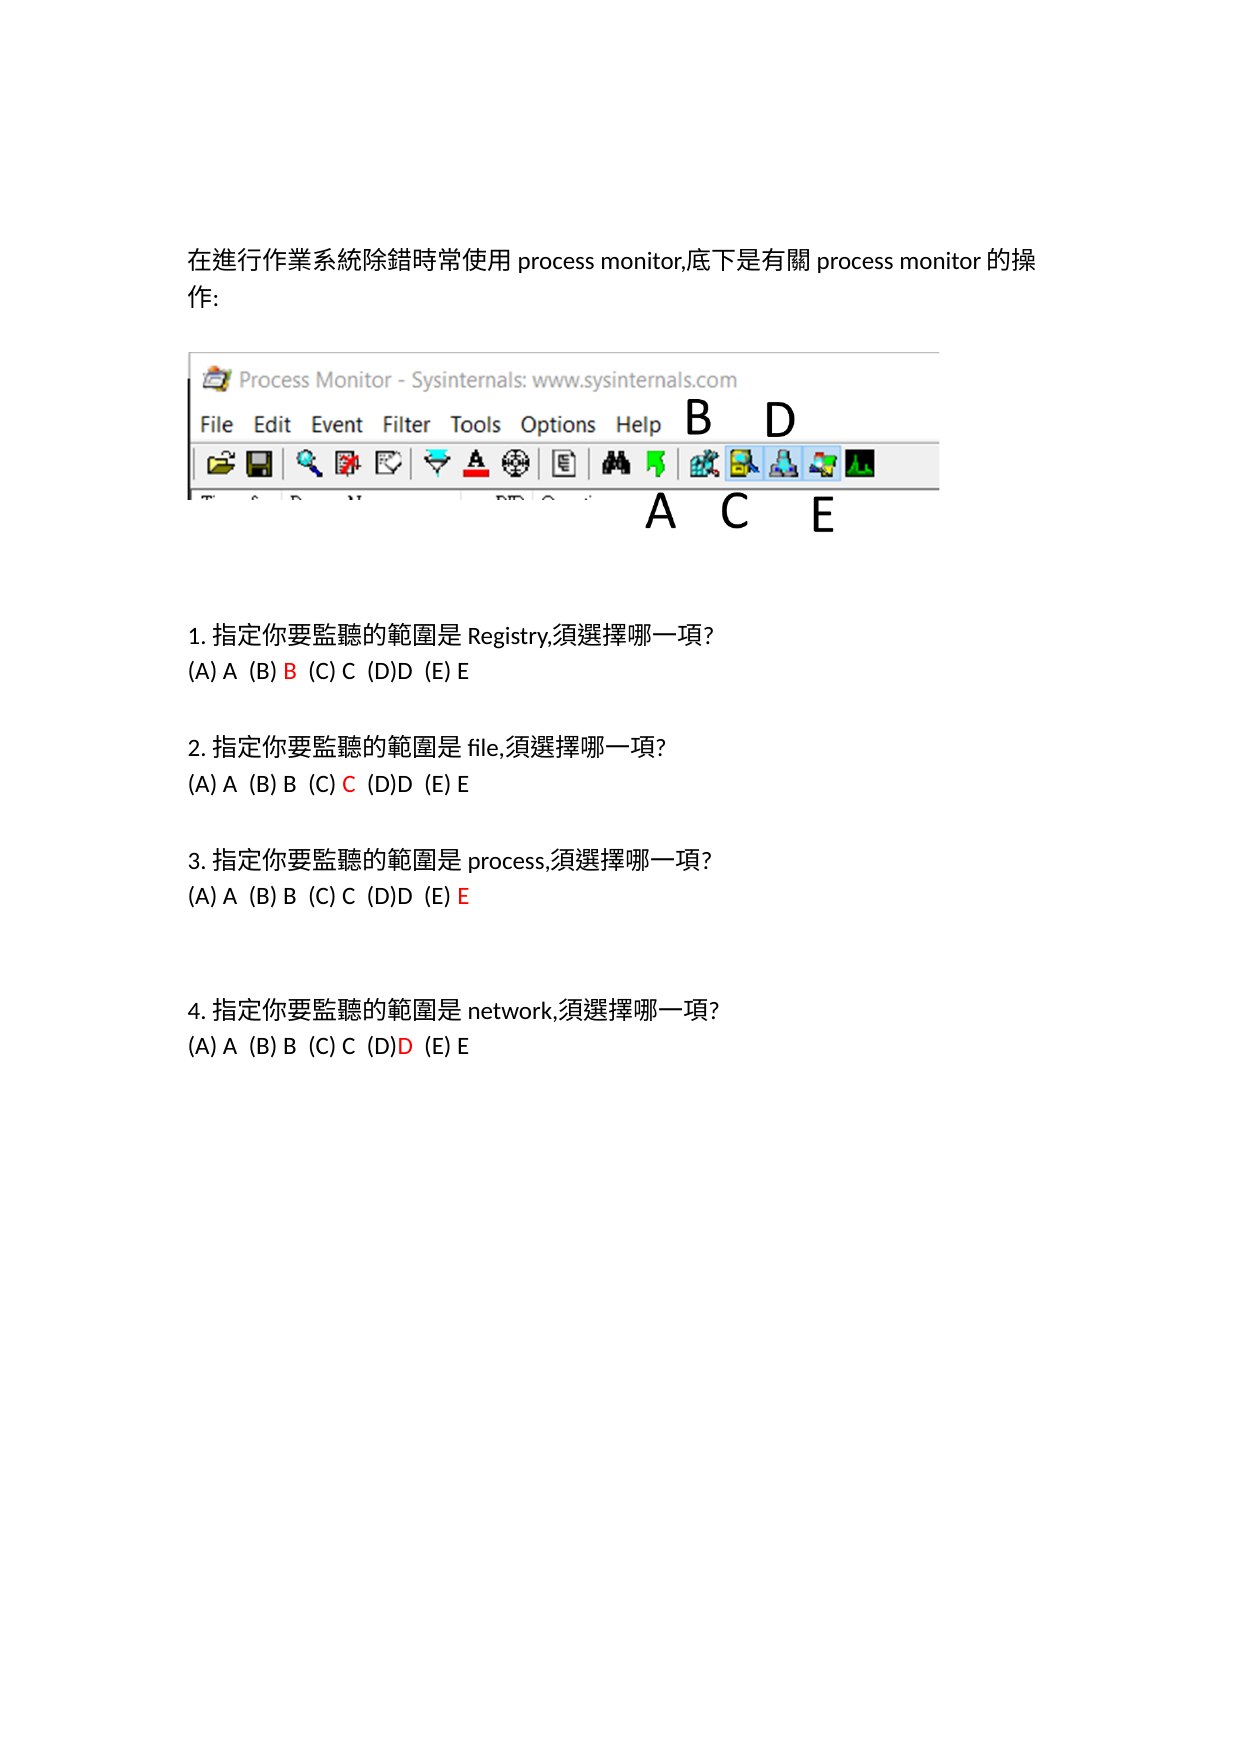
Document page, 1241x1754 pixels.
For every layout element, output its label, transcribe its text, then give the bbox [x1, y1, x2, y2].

text (A) A (B) B (C) C (D)D (E) E [187, 652, 1053, 689]
text 1. 指定你要監聽的範圍是Registry,須選擇哪一項? [187, 614, 1053, 652]
text 3. 指定你要監聽的範圍是process,須選擇哪一項? [187, 839, 1053, 877]
text (A) A (B) B (C) C (D)D (E) E [187, 877, 1053, 914]
picture [187, 352, 940, 580]
text 2. 指定你要監聽的範圍是file,須選擇哪一項? [187, 727, 1053, 764]
text 4. 指定你要監聽的範圍是network,須選擇哪一項? [187, 989, 1053, 1027]
text 在進行作業系統除錯時常使用process monitor,底下是有關process monitor的操作: [187, 239, 1053, 314]
text (A) A (B) B (C) C (D)D (E) E [187, 764, 1053, 802]
text (A) A (B) B (C) C (D)D (E) E [187, 1027, 1053, 1064]
